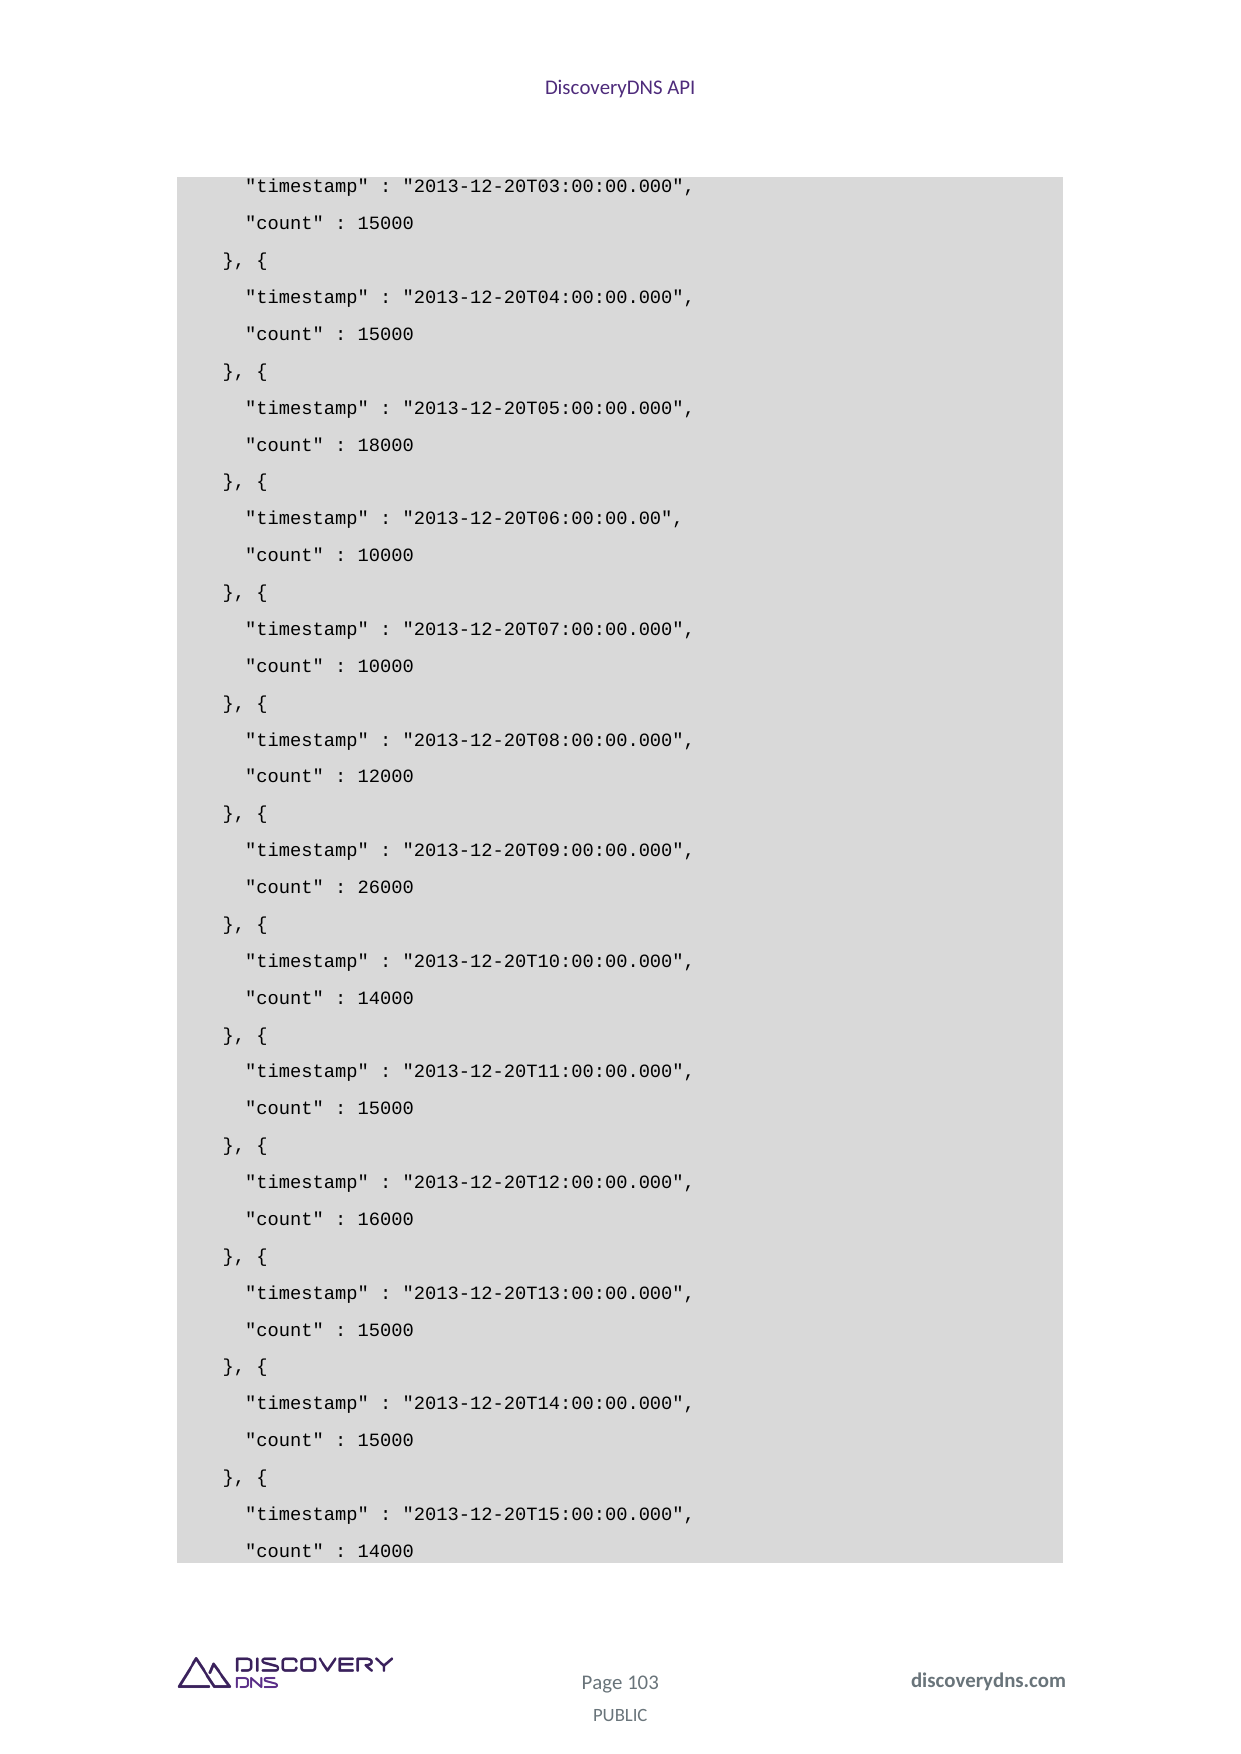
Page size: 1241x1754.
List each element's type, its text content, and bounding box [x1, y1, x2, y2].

text "count" : 15000 [177, 1099, 1063, 1120]
text "count" : 14000 [177, 988, 1063, 1010]
text "count" : 10000 [177, 546, 1063, 567]
text }, { [177, 362, 1063, 383]
text "timestamp" : "2013-12-20T10:00:00.000", [177, 952, 1063, 973]
text }, { [177, 1247, 1063, 1268]
text "count" : 15000 [177, 214, 1063, 235]
text "timestamp" : "2013-12-20T08:00:00.000", [177, 730, 1063, 752]
text "timestamp" : "2013-12-20T15:00:00.000", [177, 1505, 1063, 1526]
text "timestamp" : "2013-12-20T12:00:00.000", [177, 1173, 1063, 1194]
text }, { [177, 693, 1063, 715]
text "count" : 15000 [177, 1431, 1063, 1452]
text }, { [177, 1357, 1063, 1378]
text "count" : 16000 [177, 1210, 1063, 1231]
picture [177, 1656, 394, 1689]
text }, { [177, 472, 1063, 493]
text "timestamp" : "2013-12-20T03:00:00.000", [177, 177, 1063, 198]
text "timestamp" : "2013-12-20T13:00:00.000", [177, 1283, 1063, 1305]
text "count" : 15000 [177, 1320, 1063, 1342]
text "count" : 14000 [177, 1542, 1063, 1563]
text }, { [177, 583, 1063, 604]
text "count" : 15000 [177, 325, 1063, 346]
text }, { [177, 915, 1063, 936]
text }, { [177, 251, 1063, 272]
text "timestamp" : "2013-12-20T07:00:00.000", [177, 620, 1063, 641]
text "count" : 10000 [177, 657, 1063, 678]
text "timestamp" : "2013-12-20T06:00:00.00", [177, 509, 1063, 530]
text "timestamp" : "2013-12-20T09:00:00.000", [177, 841, 1063, 862]
text }, { [177, 1468, 1063, 1489]
text "count" : 26000 [177, 878, 1063, 899]
text }, { [177, 1025, 1063, 1047]
text "count" : 18000 [177, 435, 1063, 457]
text "timestamp" : "2013-12-20T11:00:00.000", [177, 1062, 1063, 1083]
text "timestamp" : "2013-12-20T04:00:00.000", [177, 288, 1063, 309]
text "timestamp" : "2013-12-20T05:00:00.000", [177, 398, 1063, 420]
text }, { [177, 1136, 1063, 1157]
text "timestamp" : "2013-12-20T14:00:00.000", [177, 1394, 1063, 1415]
text "count" : 12000 [177, 767, 1063, 788]
text }, { [177, 804, 1063, 825]
